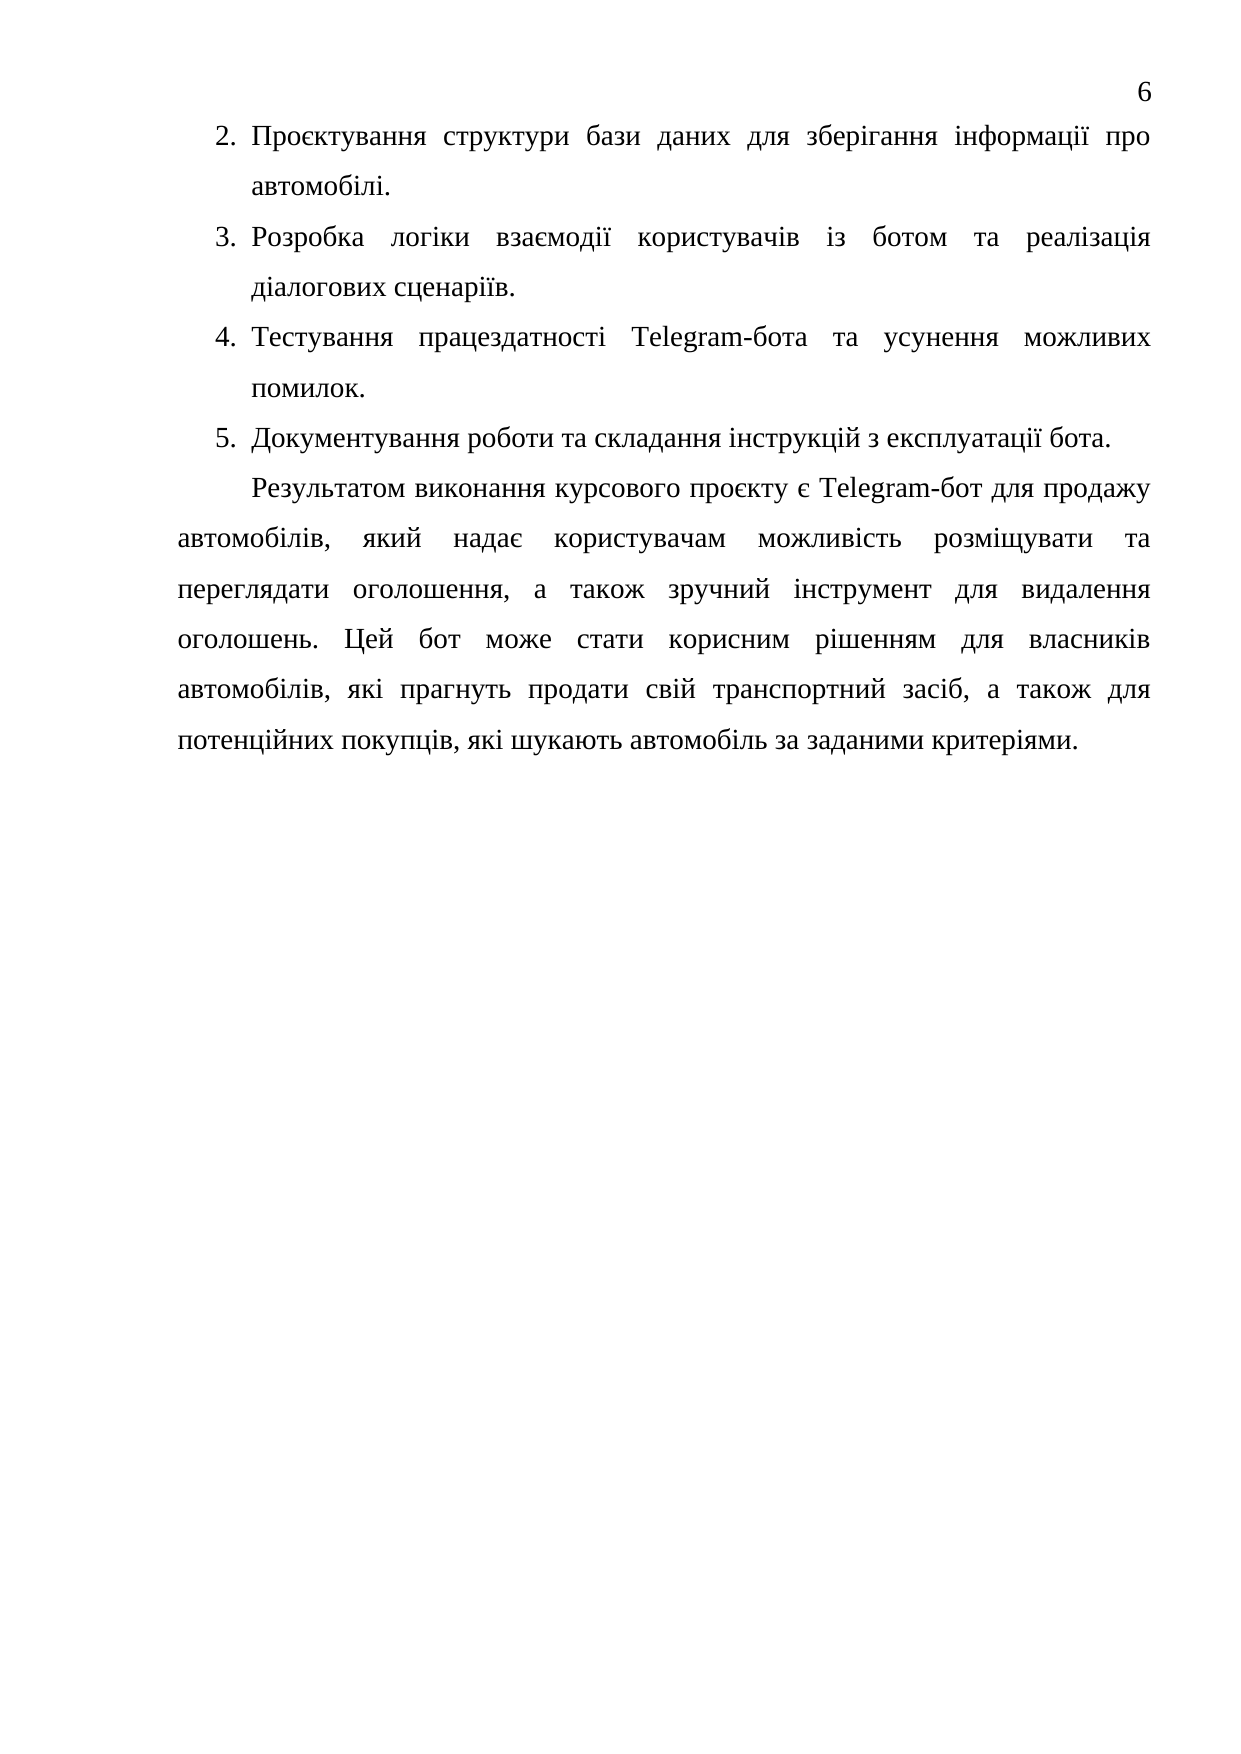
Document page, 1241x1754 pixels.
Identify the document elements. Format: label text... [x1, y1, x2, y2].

list Тестування працездатності Telegram-бота та усунення можливих помилок. [215, 319, 1152, 403]
subtitle Результатом виконання курсового проєкту є Telegram-бот для продажу автомобілів, який надає користувачам можливість розміщувати та переглядати оголошення, а також зручний інструмент для видалення оголошень. Цей бот може стати корисним рішенням для власників автомобілів, які прагнуть продати свій транспортний засіб, а також для потенційних покупців, які шукають автомобіль за заданими критеріями. [177, 470, 1152, 755]
list Документування роботи та складання інструкцій з експлуатації бота. [215, 420, 1152, 453]
list Розробка логіки взаємодії користувачів із ботом та реалізація діалогових сценаріїв. [215, 219, 1152, 303]
list Проєктування структури бази даних для зберігання інформації про автомобілі. [215, 118, 1152, 202]
